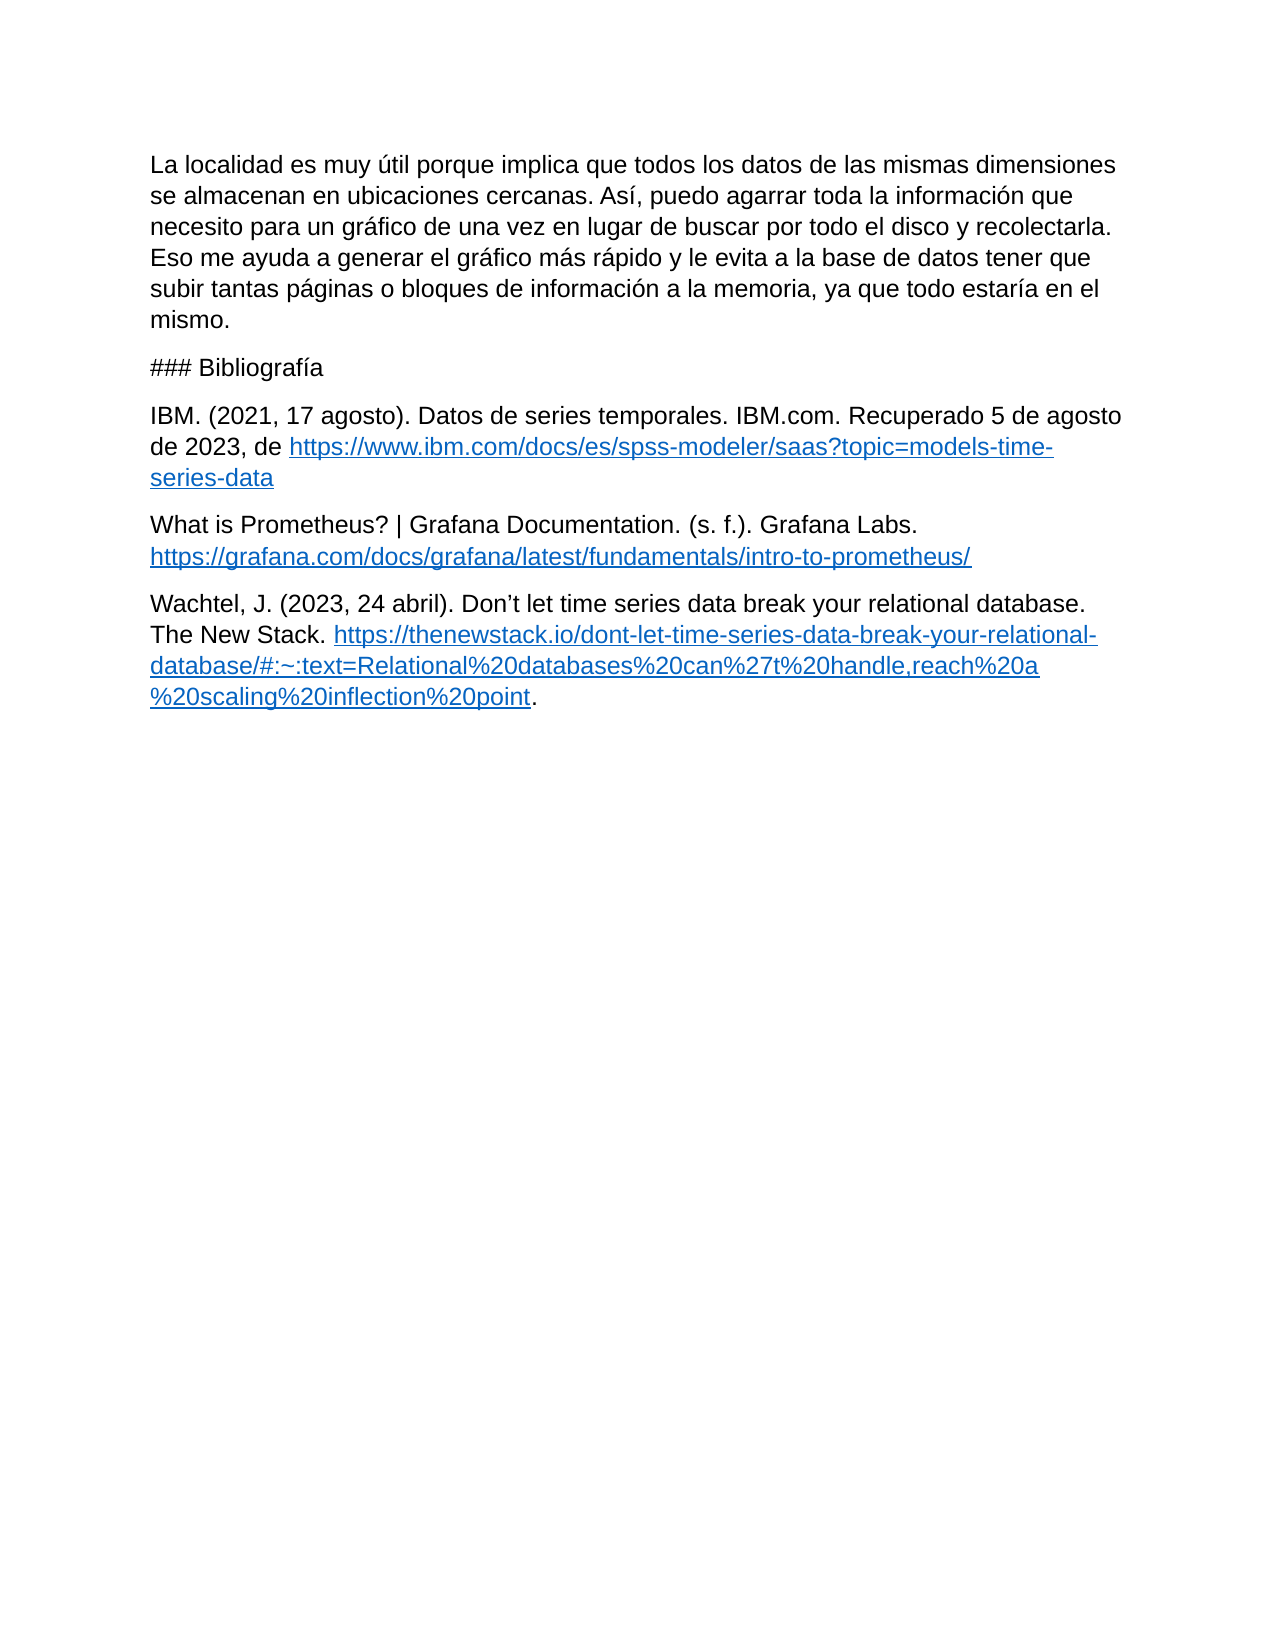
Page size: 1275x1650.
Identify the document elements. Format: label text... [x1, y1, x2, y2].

text ### Bibliografía [150, 353, 1125, 382]
text La localidad es muy útil porque implica que todos los datos de las mismas dimensiones se almacenan en ubicaciones cercanas. Así, puedo agarrar toda la información que necesito para un gráfico de una vez en lugar de buscar por todo el disco y recolectarla. Eso me ayuda a generar el gráfico más rápido y le evita a la base de datos tener que subir tantas páginas o bloques de información a la memoria, ya que todo estaría en el mismo. [150, 150, 1125, 334]
text Wachtel, J. (2023, 24 abril). Don’t let time series data break your relational database. The New Stack. https://thenewstack.io/dont-let-time-series-data-break-your-relational-database/#:~:text=Relational%20databases%20can%27t%20handle,reach%20a%20scaling%20inflection%20point. [150, 589, 1125, 711]
text IBM. (2021, 17 agosto). Datos de series temporales. IBM.com. Recuperado 5 de agosto de 2023, de https://www.ibm.com/docs/es/spss-modeler/saas?topic=models-time-series-data [150, 401, 1125, 491]
text What is Prometheus? | Grafana Documentation. (s. f.). Grafana Labs. https://grafana.com/docs/grafana/latest/fundamentals/intro-to-prometheus/ [150, 510, 1125, 570]
